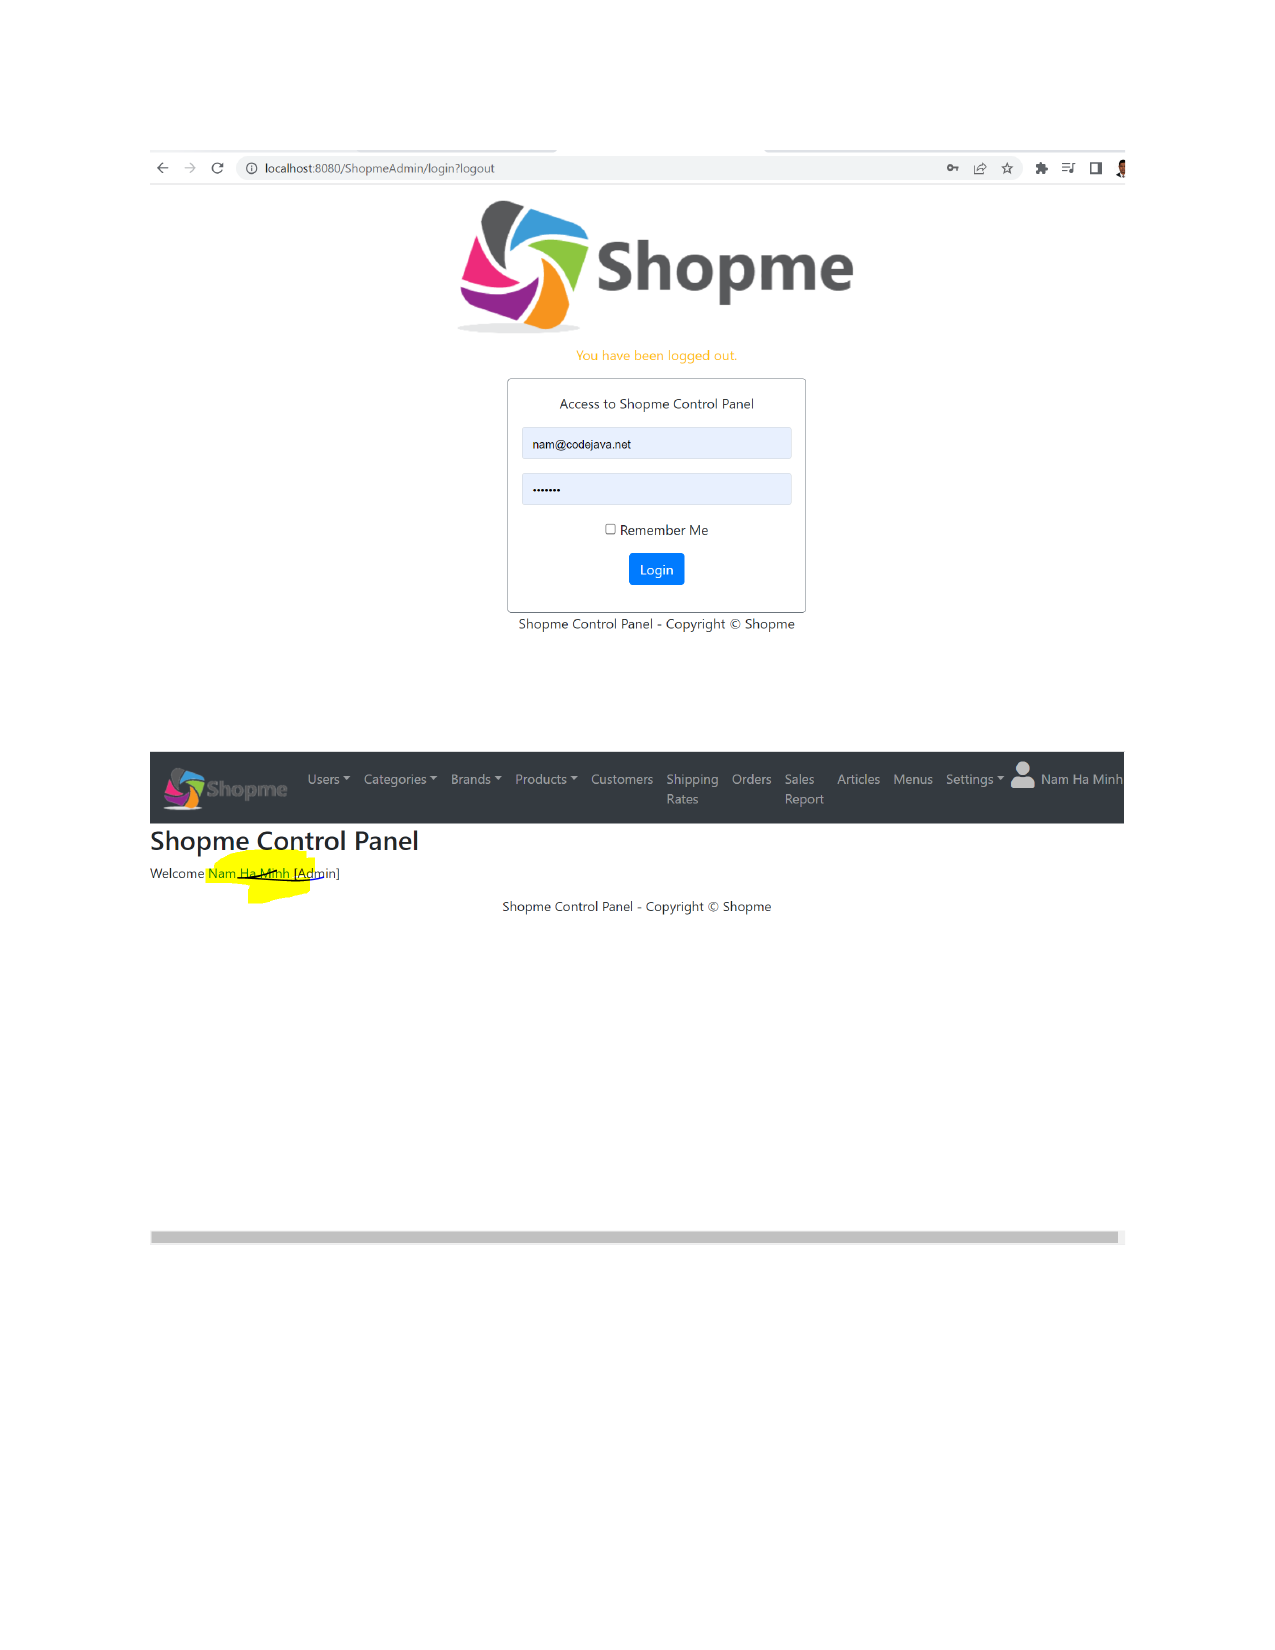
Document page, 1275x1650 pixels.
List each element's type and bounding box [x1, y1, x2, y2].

picture [150, 150, 1125, 683]
picture [150, 748, 1125, 1245]
